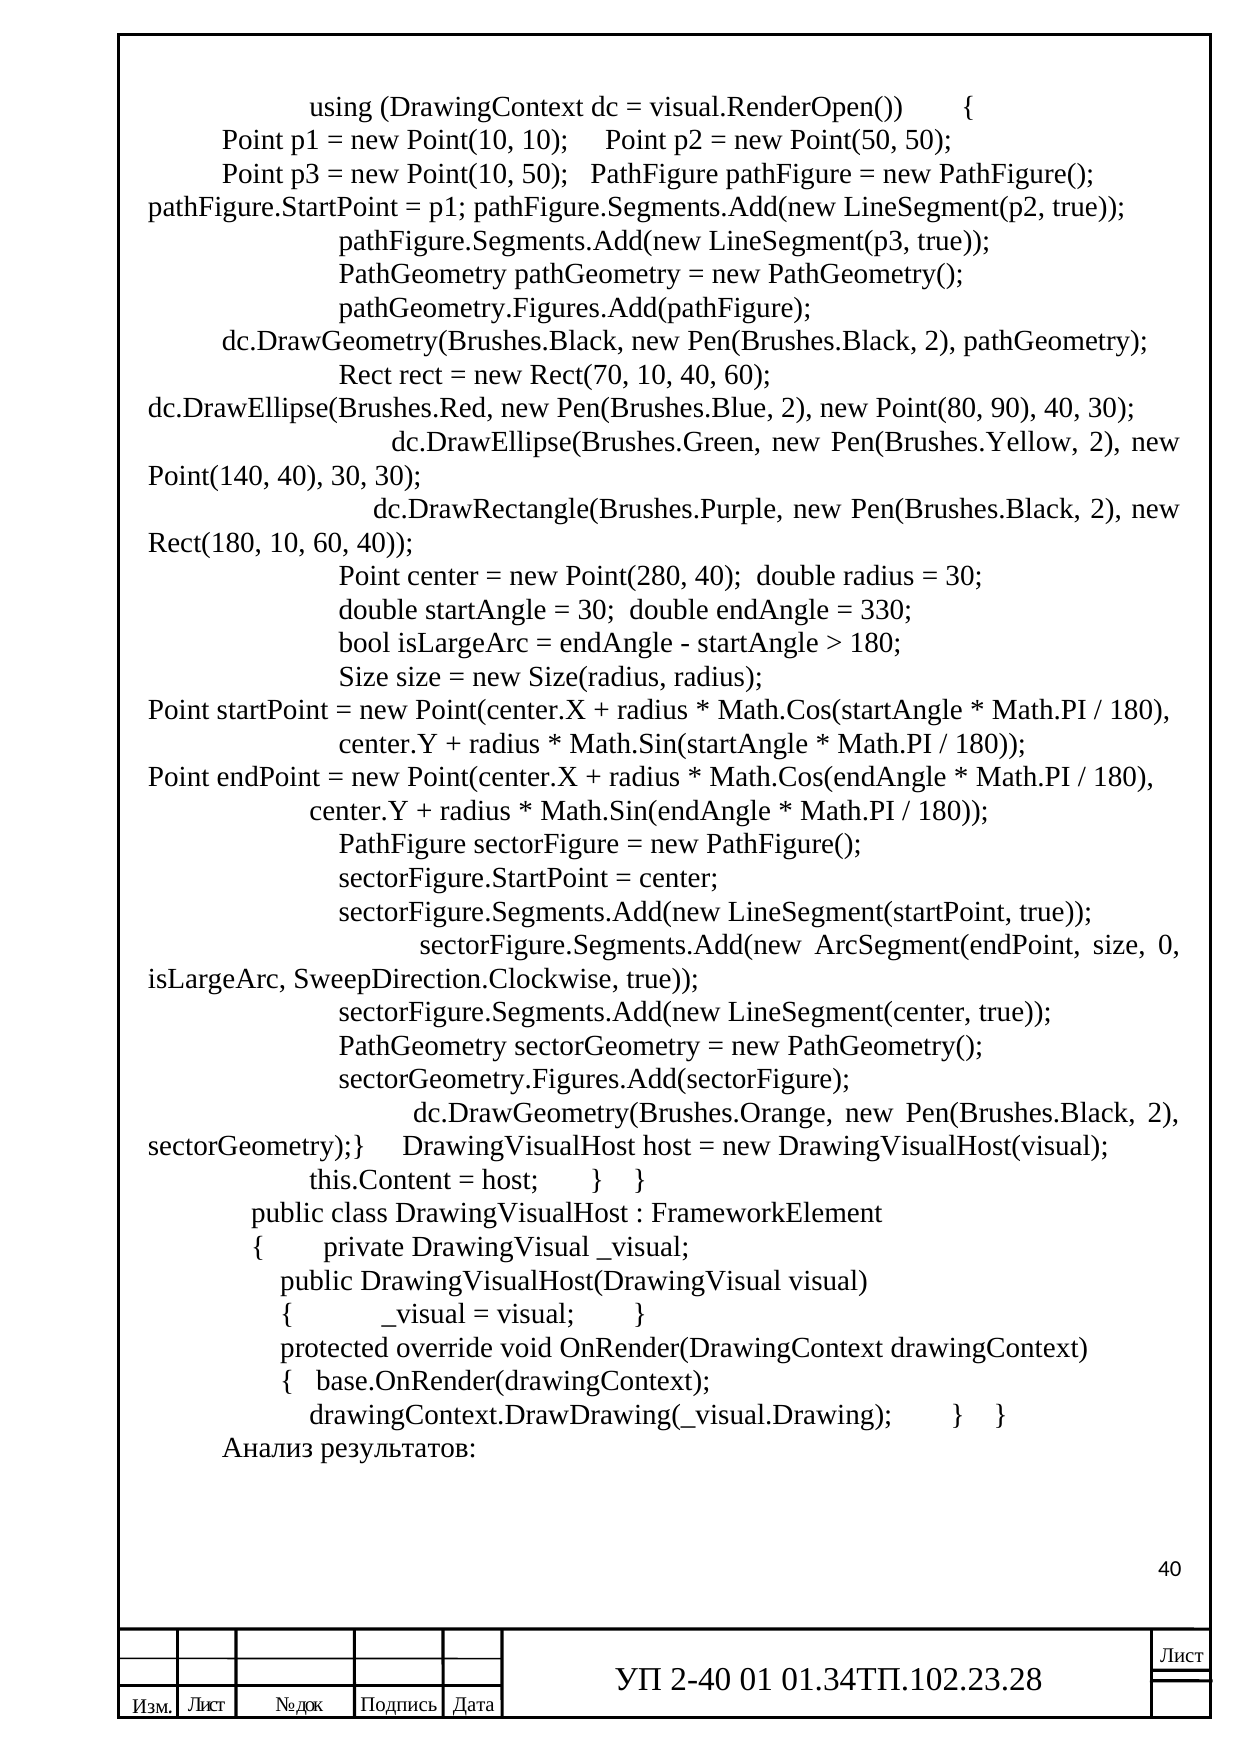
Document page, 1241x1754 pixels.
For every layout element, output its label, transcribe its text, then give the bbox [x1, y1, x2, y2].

text this.Content = host; } } [148, 1162, 1181, 1196]
text bool isLargeArc = endAngle - startAngle > 180; [148, 625, 1181, 659]
text { base.OnRender(drawingContext); [148, 1363, 1181, 1397]
text Point p3 = new Point(10, 50); PathFigure pathFigure = new PathFigure(); [148, 156, 1181, 189]
text pathFigure.Segments.Add(new LineSegment(p3, true)); [148, 223, 1181, 256]
text public DrawingVisualHost(DrawingVisual visual) [148, 1263, 1181, 1296]
text sectorGeometry.Figures.Add(sectorFigure); [148, 1061, 1181, 1095]
text pathGeometry.Figures.Add(pathFigure); [148, 290, 1181, 323]
text Point endPoint = new Point(center.X + radius * Math.Cos(endAngle * Math.PI / 180), [148, 759, 1181, 793]
text sectorFigure.Segments.Add(new ArcSegment(endPoint, size, 0, isLargeArc, SweepDirection.Clockwise, true)); [148, 927, 1181, 994]
text dc.DrawEllipse(Brushes.Red, new Pen(Brushes.Blue, 2), new Point(80, 90), 40, 30); [148, 391, 1181, 424]
text pathFigure.StartPoint = p1; pathFigure.Segments.Add(new LineSegment(p2, true)); [148, 189, 1181, 223]
text center.Y + radius * Math.Sin(startAngle * Math.PI / 180)); [148, 726, 1181, 759]
text dc.DrawGeometry(Brushes.Orange, new Pen(Brushes.Black, 2), sectorGeometry);} DrawingVisualHost host = new DrawingVisualHost(visual); [148, 1095, 1181, 1162]
text PathGeometry sectorGeometry = new PathGeometry(); [148, 1028, 1181, 1061]
text drawingContext.DrawDrawing(_visual.Drawing); } } [148, 1397, 1181, 1430]
text sectorFigure.Segments.Add(new LineSegment(startPoint, true)); [148, 894, 1181, 927]
text { _visual = visual; } [148, 1296, 1181, 1330]
text PathFigure sectorFigure = new PathFigure(); [148, 827, 1181, 860]
text Size size = new Size(radius, radius); [148, 659, 1181, 692]
text Point center = new Point(280, 40); double radius = 30; [148, 558, 1181, 592]
text protected override void OnRender(DrawingContext drawingContext) [148, 1330, 1181, 1363]
text Point startPoint = new Point(center.X + radius * Math.Cos(startAngle * Math.PI / 180), [148, 692, 1181, 726]
text PathGeometry pathGeometry = new PathGeometry(); [148, 256, 1181, 290]
text { private DrawingVisual _visual; [148, 1229, 1181, 1263]
text dc.DrawEllipse(Brushes.Green, new Pen(Brushes.Yellow, 2), new Point(140, 40), 30, 30); [148, 424, 1181, 491]
text dc.DrawRectangle(Brushes.Purple, new Pen(Brushes.Black, 2), new Rect(180, 10, 60, 40)); [148, 491, 1181, 558]
text Анализ результатов: [148, 1430, 1181, 1464]
text Point p1 = new Point(10, 10); Point p2 = new Point(50, 50); [148, 122, 1181, 156]
text Rect rect = new Rect(70, 10, 40, 60); [148, 357, 1181, 391]
text using (DrawingContext dc = visual.RenderOpen()) { [148, 89, 1181, 122]
text dc.DrawGeometry(Brushes.Black, new Pen(Brushes.Black, 2), pathGeometry); [148, 323, 1181, 357]
text center.Y + radius * Math.Sin(endAngle * Math.PI / 180)); [148, 793, 1181, 827]
text double startAngle = 30; double endAngle = 330; [148, 592, 1181, 625]
text sectorFigure.StartPoint = center; [148, 860, 1181, 894]
text sectorFigure.Segments.Add(new LineSegment(center, true)); [148, 994, 1181, 1028]
text public class DrawingVisualHost : FrameworkElement [148, 1196, 1181, 1229]
